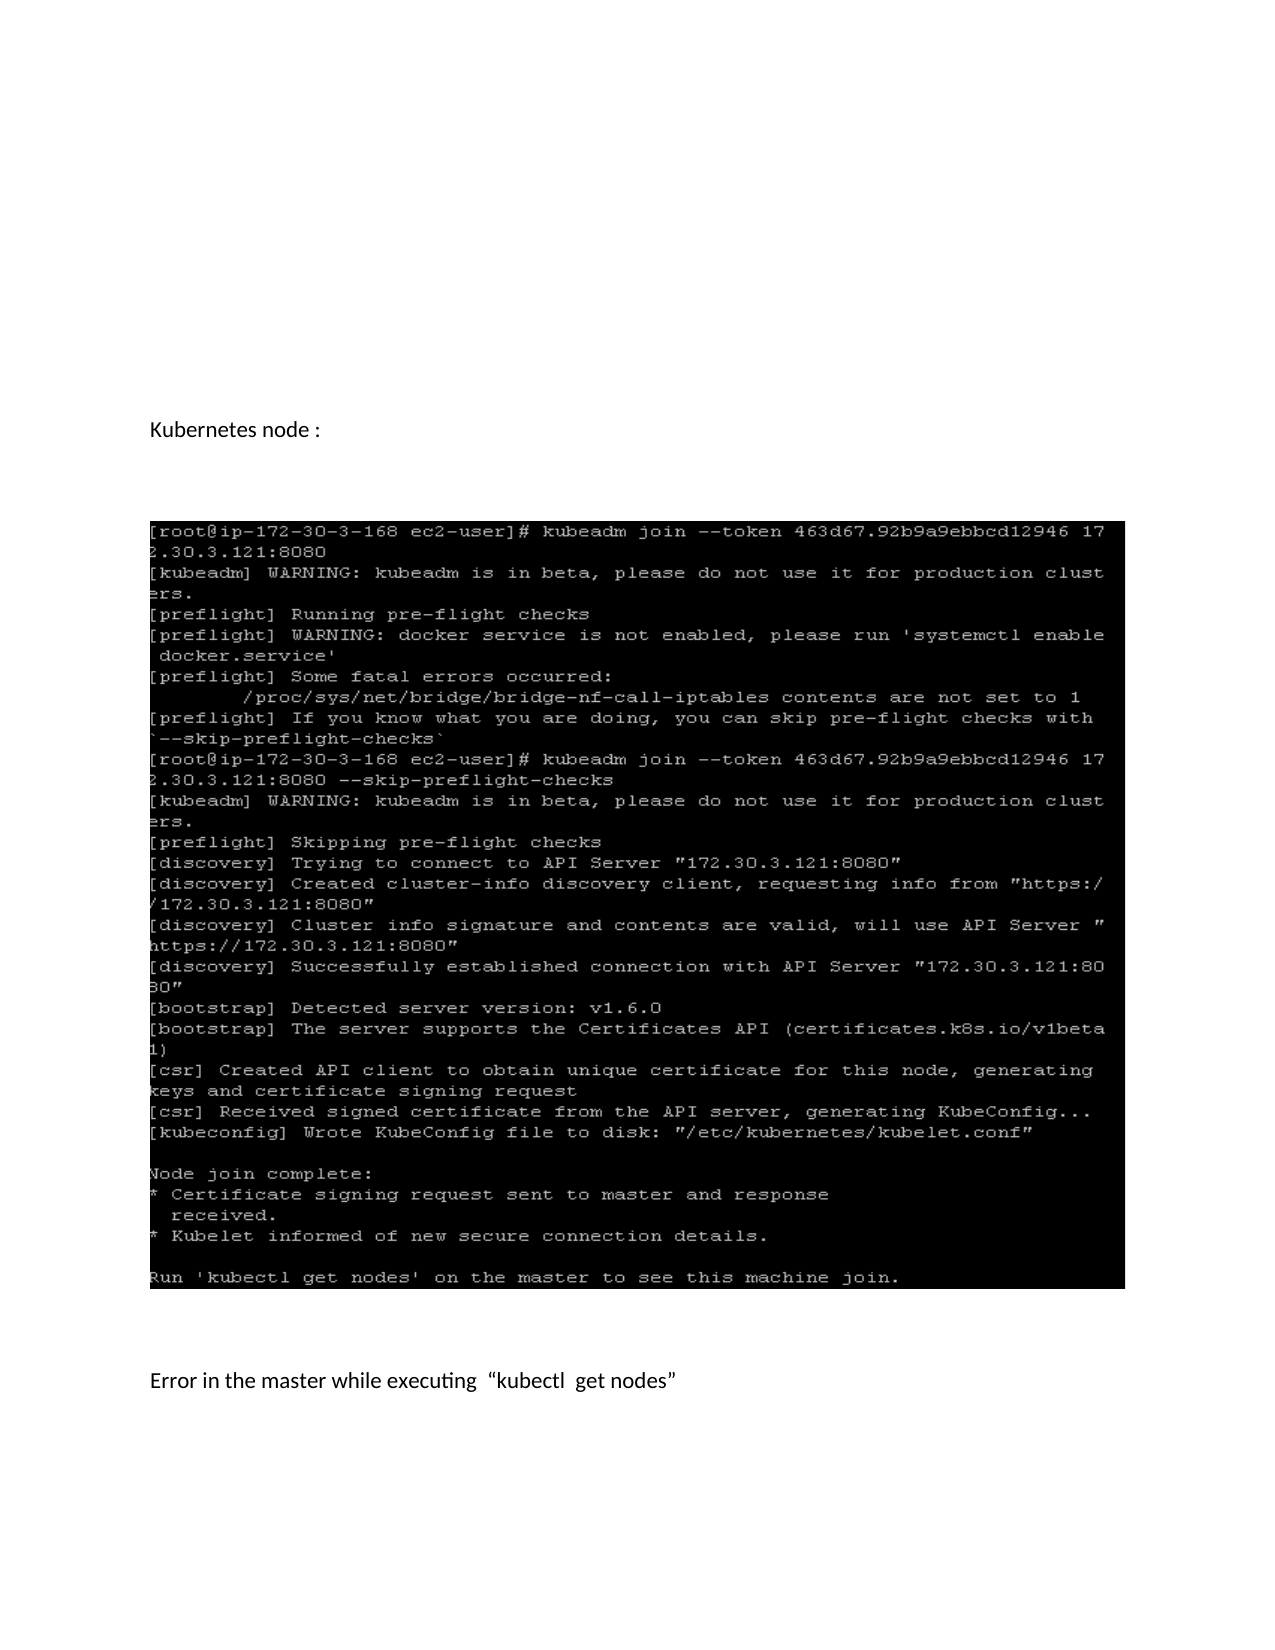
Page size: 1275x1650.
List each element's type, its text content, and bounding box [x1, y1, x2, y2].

text Kubernetes node : [150, 415, 1125, 443]
text Error in the master while executing “kubectl get nodes” [150, 1366, 1125, 1394]
picture [150, 521, 1125, 1289]
